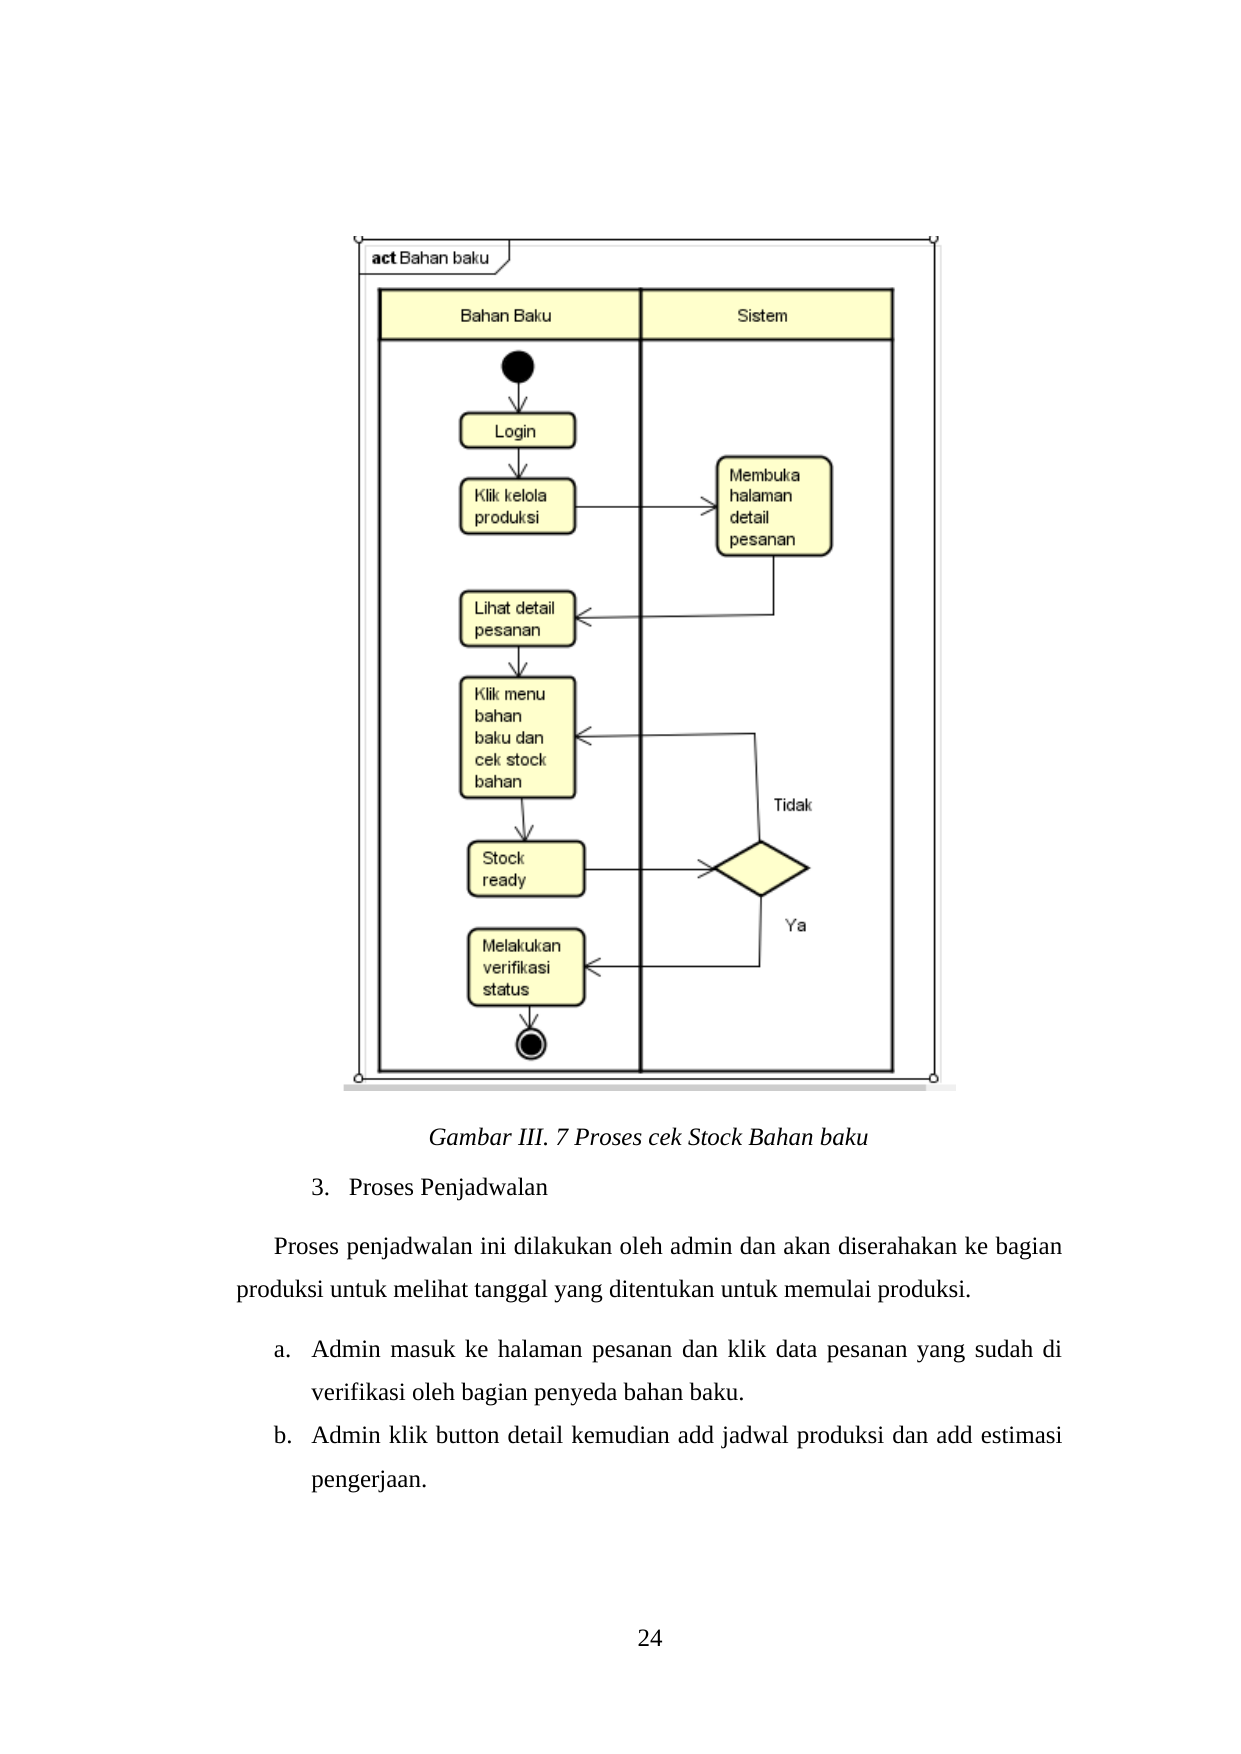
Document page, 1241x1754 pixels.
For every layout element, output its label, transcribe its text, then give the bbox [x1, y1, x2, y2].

list Admin klik button detail kemudian add jadwal produksi dan add estimasi pengerjaan. [274, 1421, 1063, 1492]
text Proses penjadwalan ini dilakukan oleh admin dan akan diserahakan ke bagian produksi untuk melihat tanggal yang ditentukan untuk memulai produksi. [236, 1231, 1063, 1303]
text Gambar III. 7 Proses cek Stock Bahan baku [236, 1122, 1063, 1151]
picture [343, 236, 956, 1091]
list Proses Penjadwalan [311, 1172, 1063, 1200]
list Admin masuk ke halaman pesanan dan klik data pesanan yang sudah di verifikasi oleh bagian penyeda bahan baku. [274, 1334, 1063, 1406]
